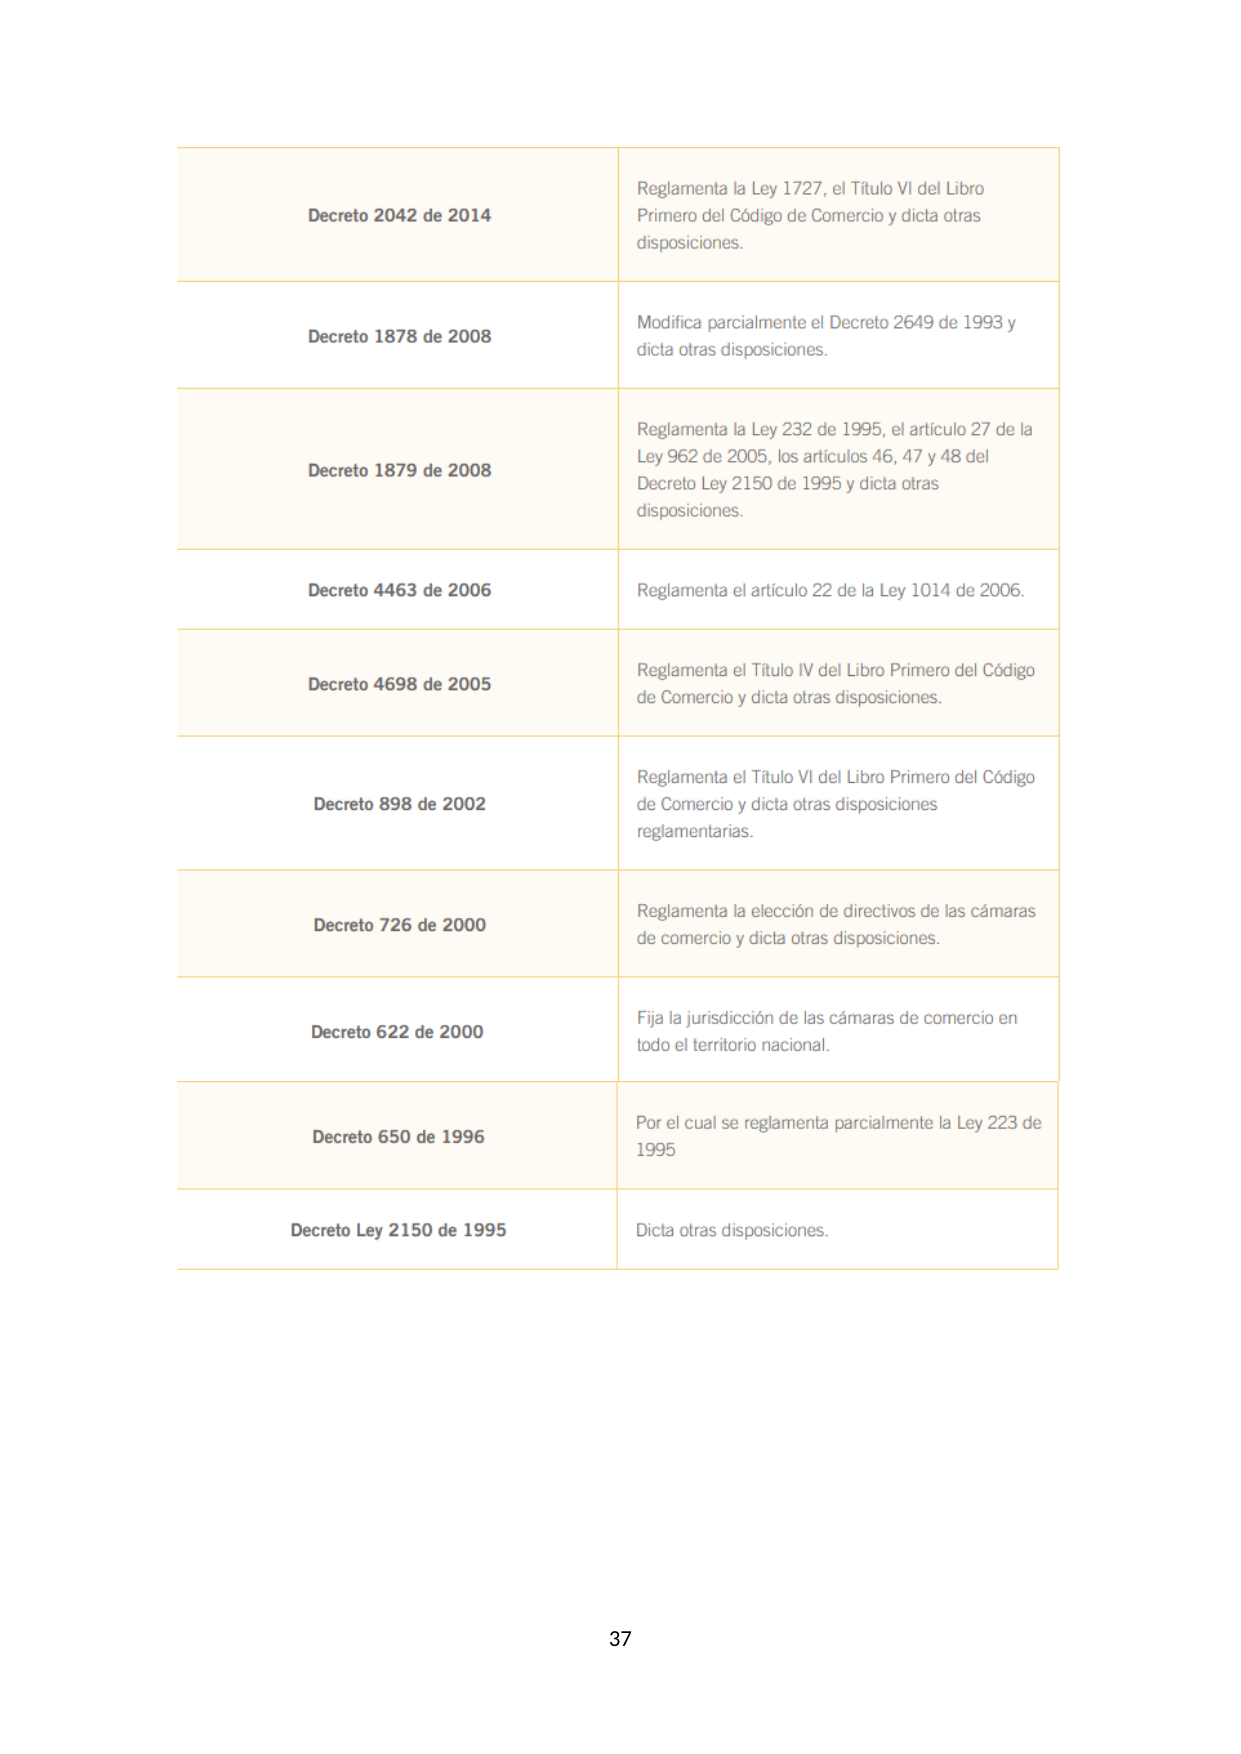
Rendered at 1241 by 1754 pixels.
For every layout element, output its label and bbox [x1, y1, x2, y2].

picture [177, 147, 1063, 1274]
